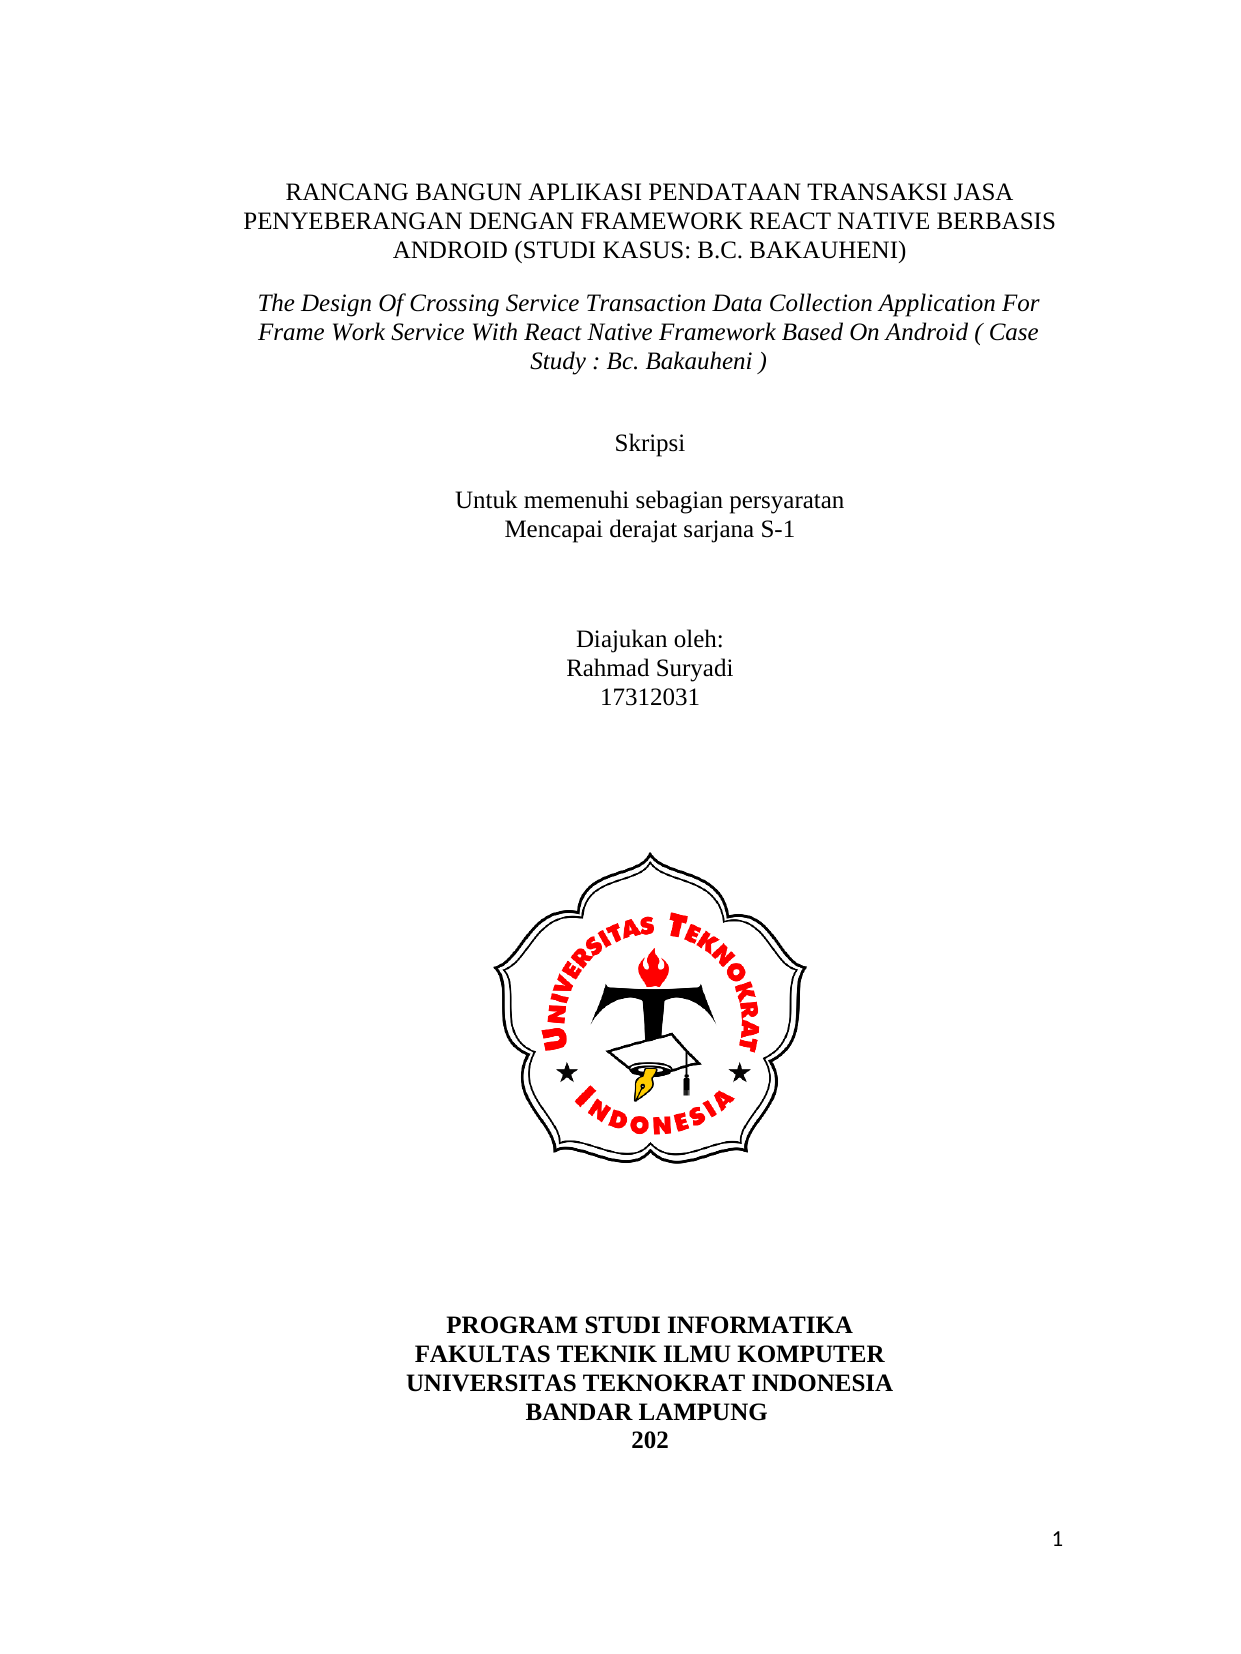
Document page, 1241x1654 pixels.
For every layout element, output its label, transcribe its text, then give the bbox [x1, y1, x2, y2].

text Untuk memenuhi sebagian persyaratan [236, 485, 1063, 514]
text 17312031 [236, 682, 1063, 711]
text UNIVERSITAS TEKNOKRAT INDONESIA [236, 1368, 1063, 1397]
text Diajukan oleh: [236, 624, 1063, 653]
text Skripsi [236, 428, 1063, 456]
text RANCANG BANGUN APLIKASI PENDATAAN TRANSAKSI JASA PENYEBERANGAN DENGAN FRAMEWORK REACT NATIVE BERBASIS ANDROID (STUDI KASUS: B.C. BAKAUHENI) [236, 177, 1063, 263]
text FAKULTAS TEKNIK ILMU KOMPUTER [236, 1339, 1063, 1368]
text The Design Of Crossing Service Transaction Data Collection Application For Frame Work Service With React Native Framework Based On Android ( Case Study : Bc. Bakauheni ) [236, 288, 1063, 403]
text 202 [236, 1425, 1063, 1454]
text BANDAR LAMPUNG [236, 1397, 1063, 1425]
text PROGRAM STUDI INFORMATIKA [236, 1310, 1063, 1339]
picture [487, 846, 813, 1171]
text Mencapai derajat sarjana S-1 [236, 514, 1063, 543]
text Rahmad Suryadi [236, 653, 1063, 682]
